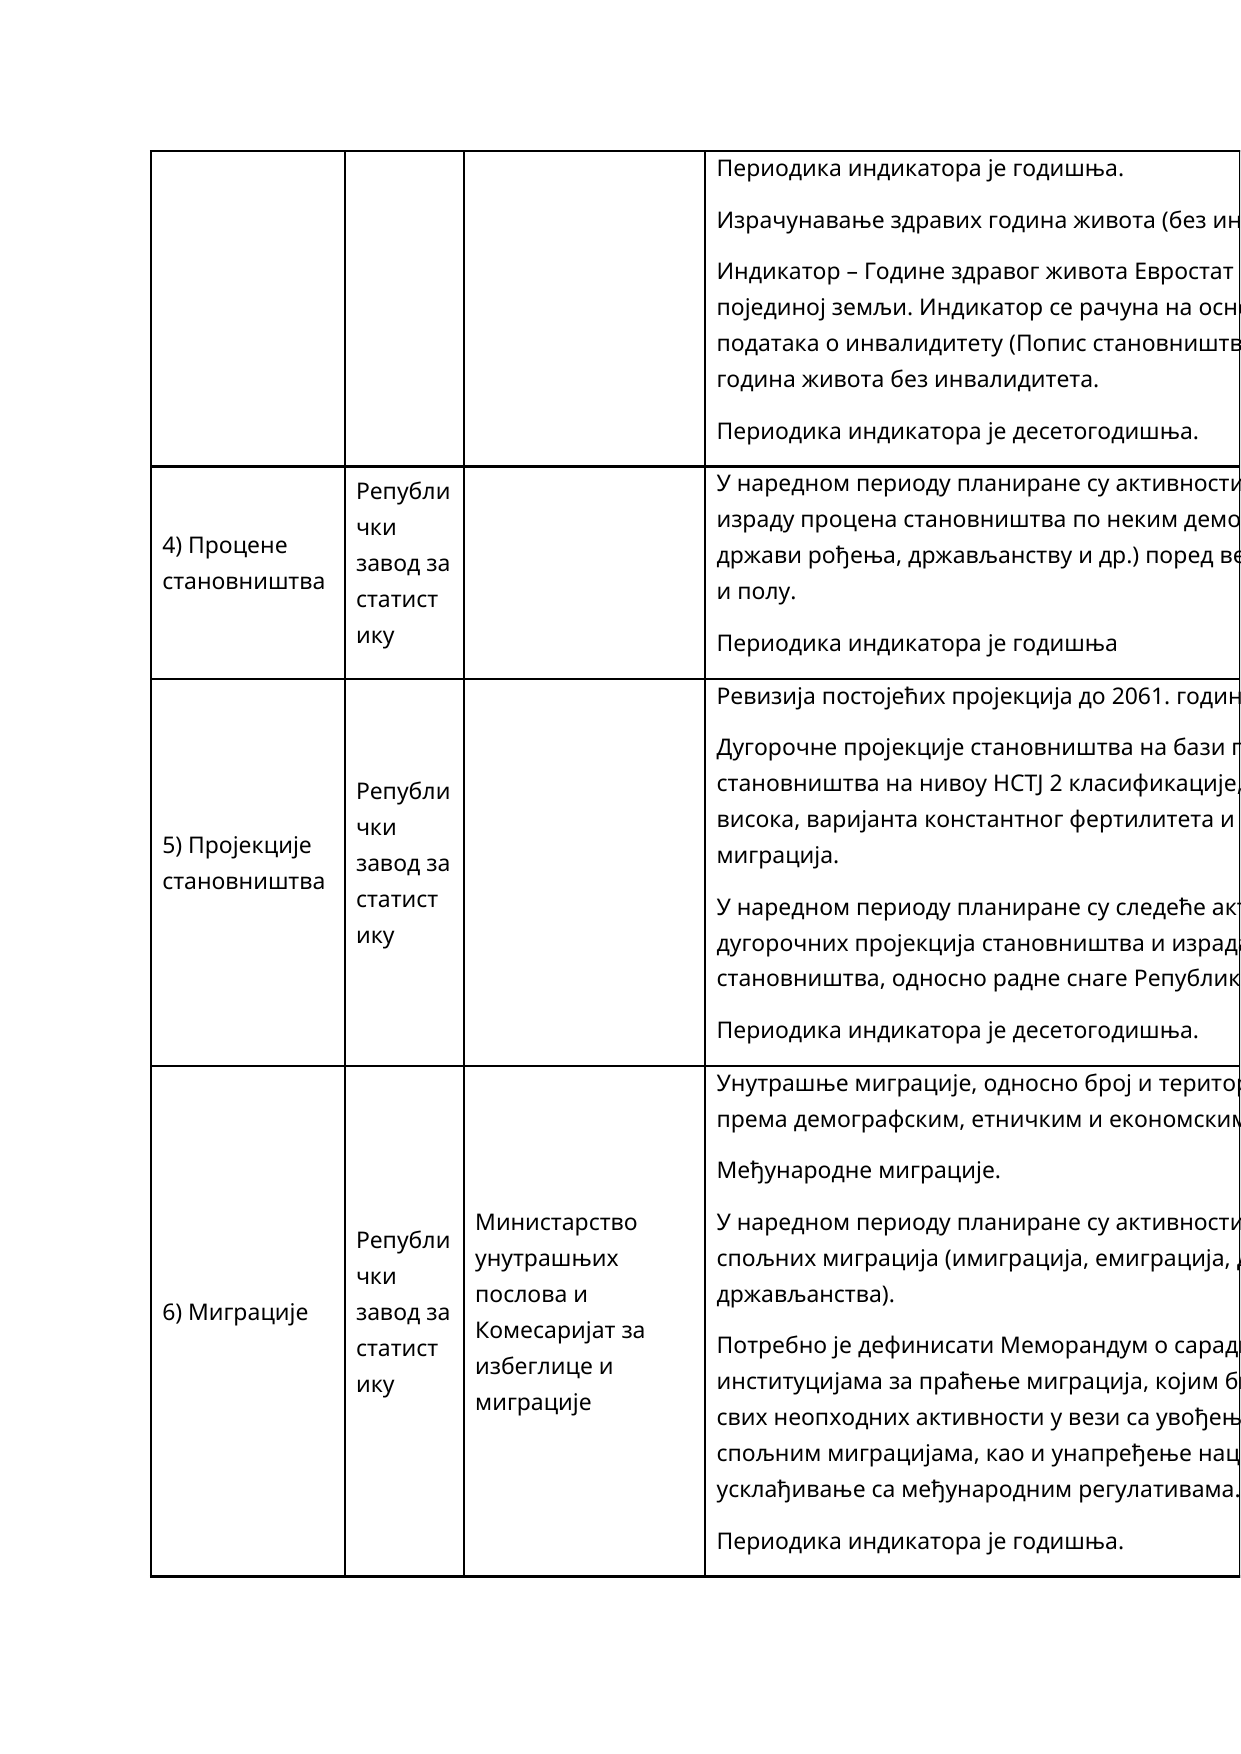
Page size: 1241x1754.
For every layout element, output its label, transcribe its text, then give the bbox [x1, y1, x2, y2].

table_cell Унутрашње миграције, односно број и територијална дистрибуција миграната према демографским, етничким и економским обележјима. Међународне миграције. У наредном периоду планиране су активности на успостављању статистике спољних миграција (имиграција, емиграција, добијање и губитак држављанства). Потребно је дефинисати Меморандум о сарадњи са надлежним органима и институцијама за праћење миграција, којим би било предвиђено спровођење свих неопходних активности у вези са увођењем статистичког истраживања о спољним миграцијама, као и унапређење националног законодавства и усклађивање са међународним регулативама. Периодика индикатора је годишња. [706, 1067, 1239, 1575]
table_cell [152, 152, 344, 465]
table_cell Министарство унутрашњих послова и Комесаријат за избеглице и миграције [465, 1067, 704, 1575]
table_cell Ревизија постојећих пројекција до 2061. године. Дугорочне пројекције становништва на бази података из последњег пописа становништва на нивоу НСТЈ 2 класификације, у пет варијанти: ниска, средња, висока, варијанта константног фертилитета и морталитета и варијанта без миграција. У наредном периоду планиране су следеће активности: израда ревидираних дугорочних пројекција становништва и израда пројекција активног становништва, односно радне снаге Републике Србије 2011–2061. године. Периодика индикатора је десетогодишња. [706, 680, 1239, 1065]
table_cell 6) Миграције [152, 1067, 344, 1575]
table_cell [706, 152, 1239, 465]
table_cell 4) Процене становништва [152, 468, 344, 677]
table_cell 5) Пројекције становништва [152, 680, 344, 1065]
table_cell Републички завод за статистику [346, 680, 463, 1065]
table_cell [346, 152, 463, 465]
table_cell [465, 468, 704, 677]
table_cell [465, 152, 704, 465]
table_cell Републички завод за статистику [346, 468, 463, 677]
table_cell Републички завод за статистику [346, 1067, 463, 1575]
table_cell У наредном периоду планиране су активности на успостављању методологије за израду процена становништва по неким демографским обележјима (брачности, држави рођења, држављанству и др.) поред већ постојећих процена по старости и полу. Периодика индикатора је годишња [706, 468, 1239, 677]
table_cell [465, 680, 704, 1065]
